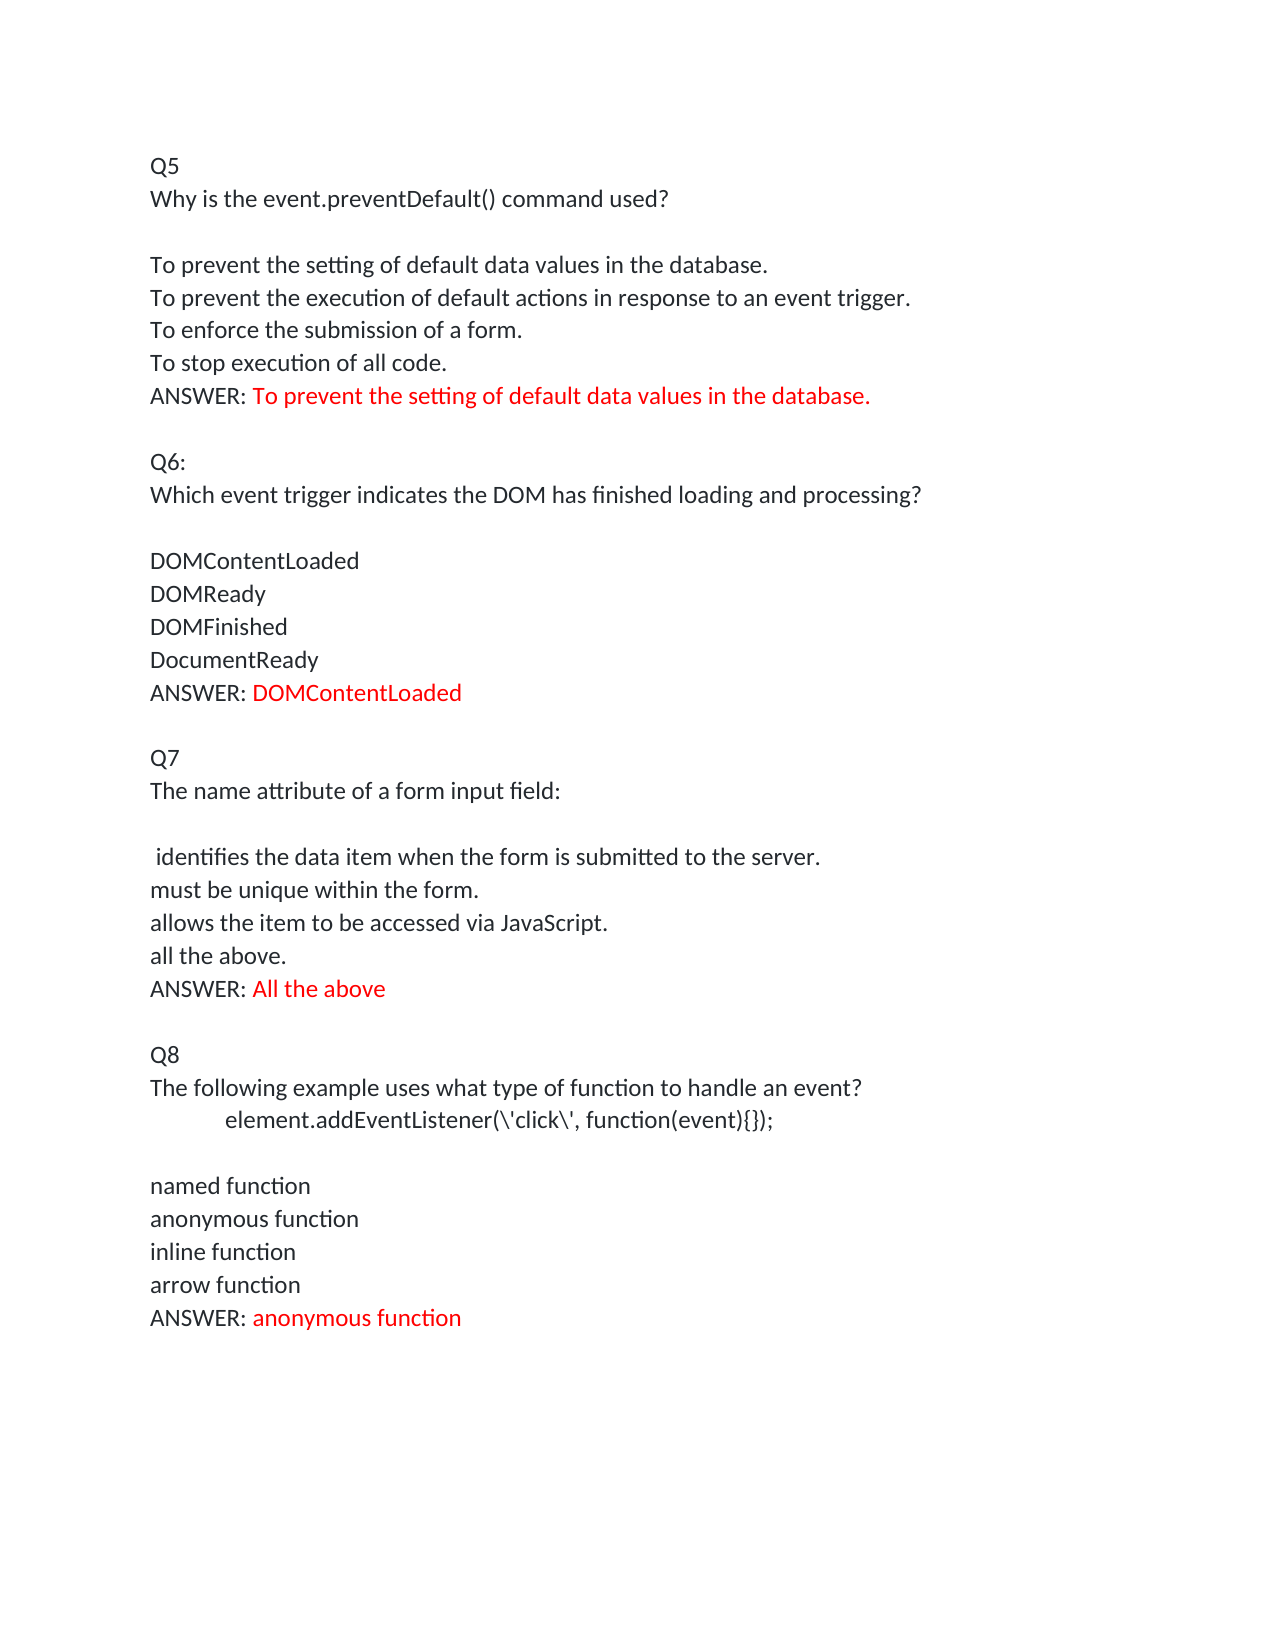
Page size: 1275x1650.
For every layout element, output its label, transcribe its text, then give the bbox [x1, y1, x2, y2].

text To prevent the setting of default data values in the database. [150, 249, 1125, 279]
text To stop execution of all code. [150, 347, 1125, 378]
text Q8 [150, 1039, 1125, 1069]
text ANSWER: anonymous function [150, 1302, 1125, 1333]
text ANSWER: All the above [150, 973, 1125, 1003]
text The following example uses what type of function to handle an event? [150, 1072, 1125, 1102]
text allows the item to be accessed via JavaScript. [150, 907, 1125, 938]
text Which event trigger indicates the DOM has finished loading and processing? [150, 479, 1125, 510]
text Q5 [150, 150, 1125, 181]
text anonymous function [150, 1203, 1125, 1234]
text identifies the data item when the form is submitted to the server. [150, 841, 1125, 872]
text To prevent the execution of default actions in response to an event trigger. [150, 282, 1125, 312]
text ANSWER: To prevent the setting of default data values in the database. [150, 380, 1125, 411]
text element.addEventListener(\'click\', function(event){}); [150, 1104, 1125, 1135]
text Q6: [150, 446, 1125, 477]
text ANSWER: DOMContentLoaded [150, 677, 1125, 707]
text all the above. [150, 940, 1125, 971]
text must be unique within the form. [150, 874, 1125, 905]
text To enforce the submission of a form. [150, 314, 1125, 345]
text The name attribute of a form input field: [150, 775, 1125, 806]
text DOMFinished [150, 611, 1125, 641]
text named function [150, 1170, 1125, 1201]
text Why is the event.preventDefault() command used? [150, 183, 1125, 213]
text DOMReady [150, 578, 1125, 608]
text Q7 [150, 742, 1125, 773]
text inline function [150, 1236, 1125, 1267]
text DocumentReady [150, 644, 1125, 674]
text arrow function [150, 1269, 1125, 1300]
text DOMContentLoaded [150, 545, 1125, 576]
